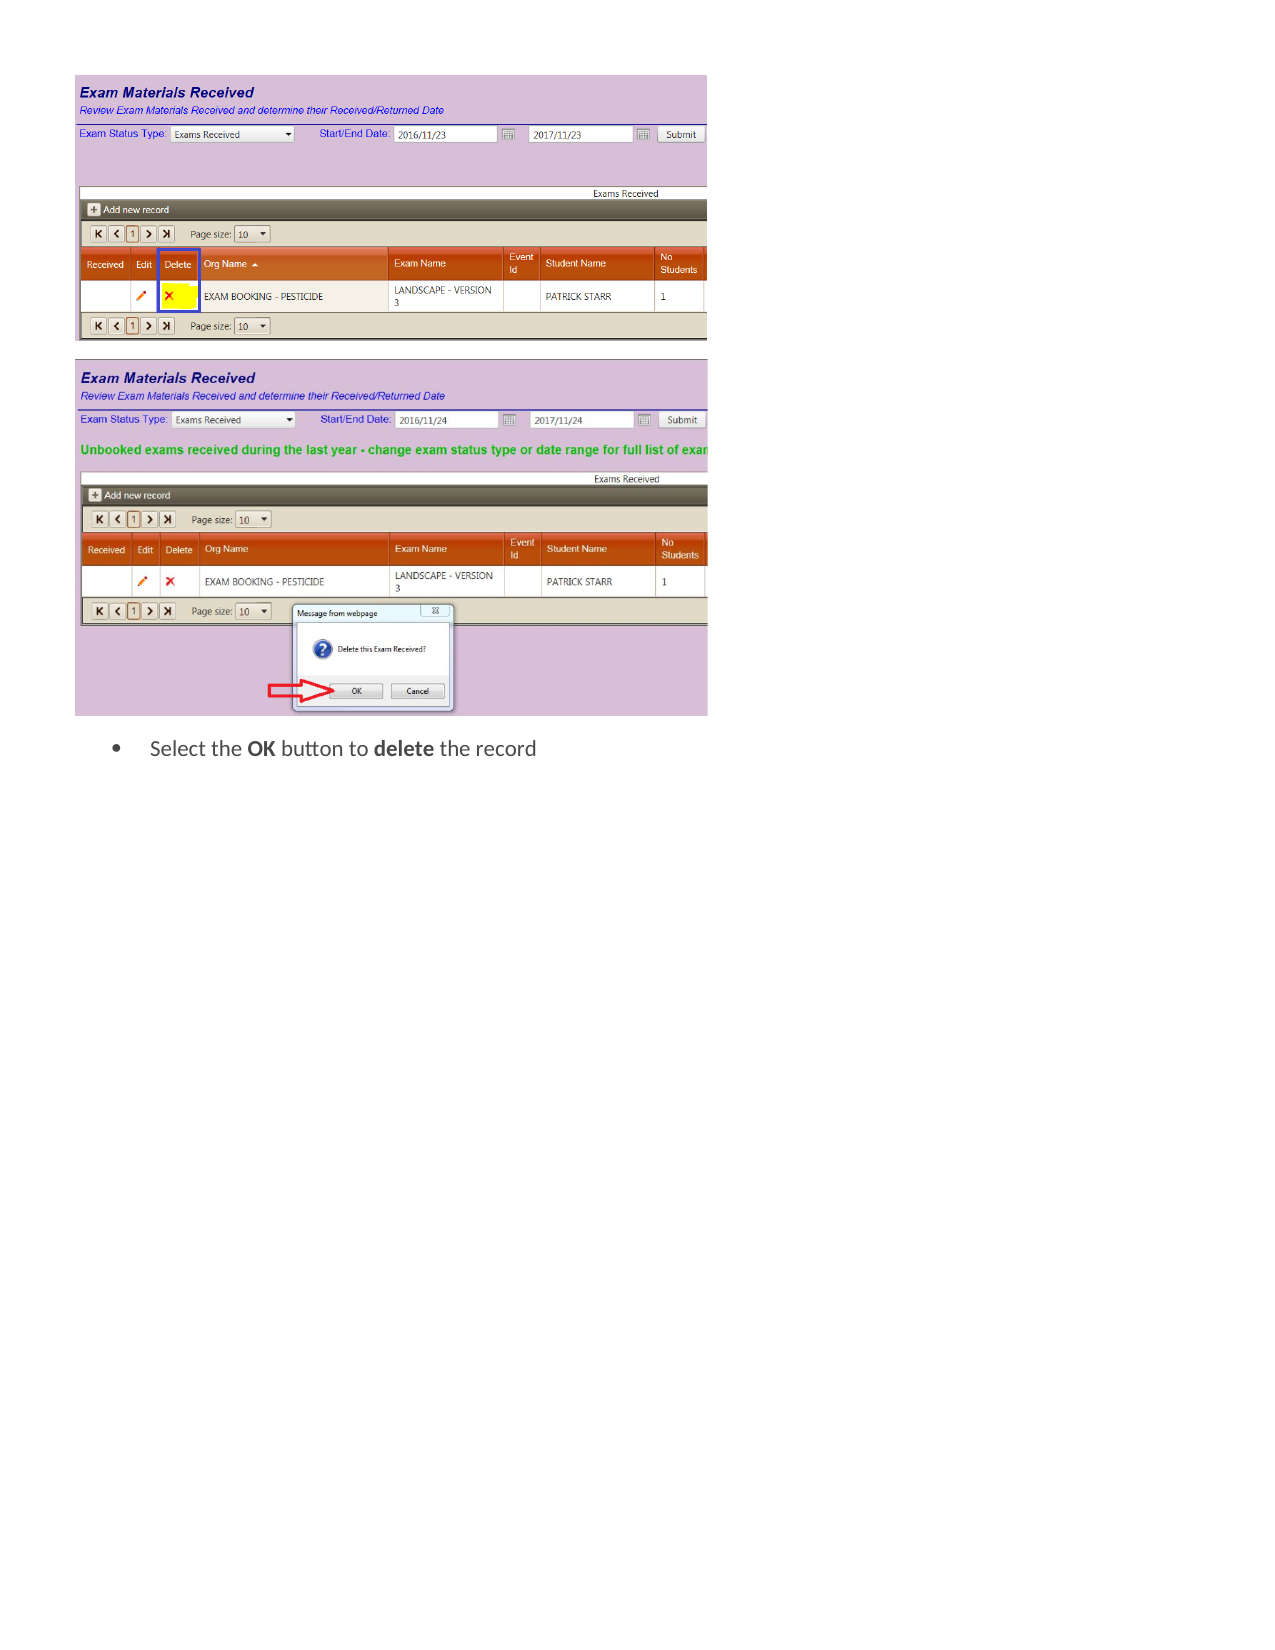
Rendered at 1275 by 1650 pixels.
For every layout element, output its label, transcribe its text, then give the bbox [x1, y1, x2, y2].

list Select the OK button to delete the record [112, 734, 1200, 762]
picture [75, 359, 708, 716]
picture [75, 75, 707, 341]
